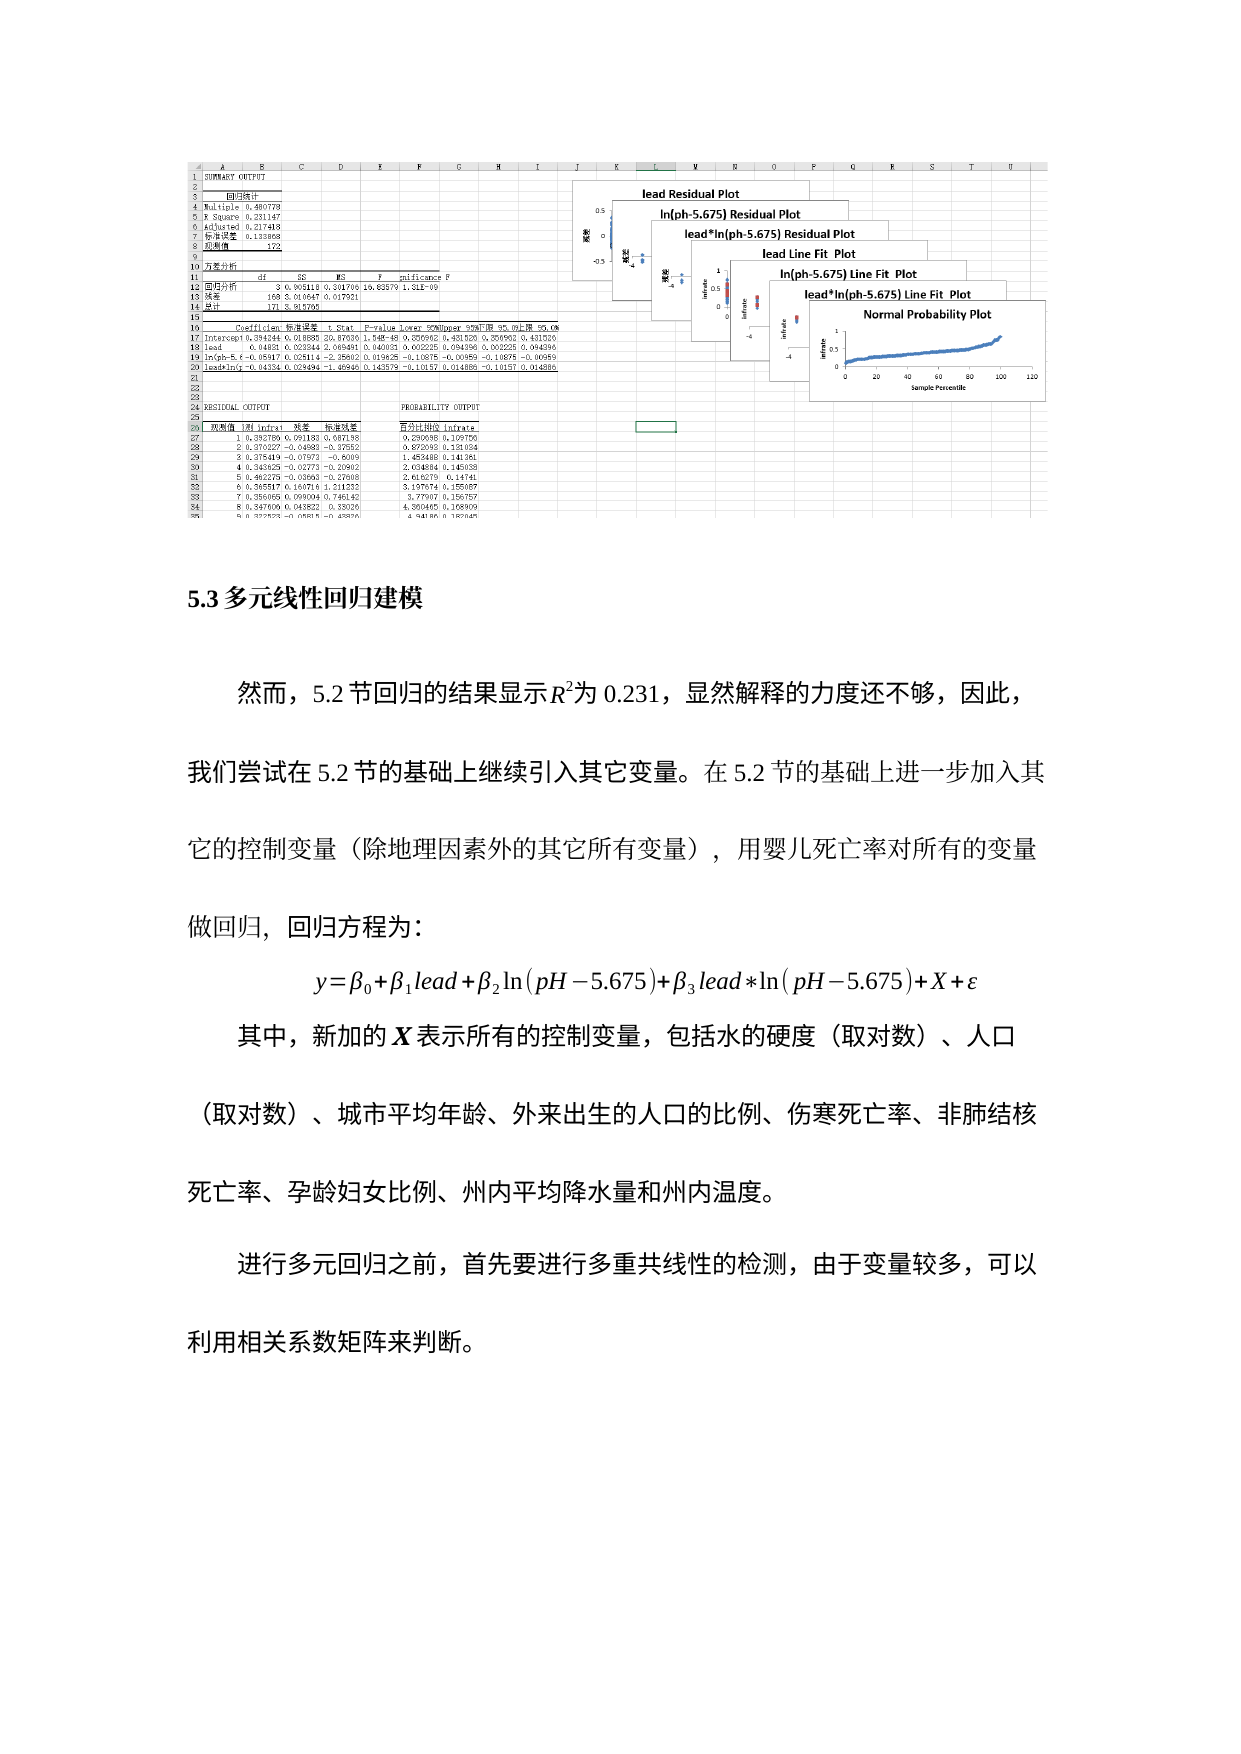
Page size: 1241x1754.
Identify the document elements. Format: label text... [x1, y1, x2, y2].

picture [187, 162, 1048, 518]
subtitle 5.3多元线性回归建模 [187, 564, 1053, 629]
text 其中，新加的X表示所有的控制变量，包括水的硬度（取对数）、人口（取对数）、城市平均年龄、外来出生的人口的比例、伤寒死亡率、非肺结核死亡率、孕龄妇女比例、州内平均降水量和州内温度。 [187, 1004, 1053, 1224]
text 进行多元回归之前，首先要进行多重共线性的检测，由于变量较多，可以利用相关系数矩阵来判断。 [187, 1231, 1053, 1374]
text 然而，5.2节回归的结果显示为0.231，显然解释的力度还不够，因此，我们尝试在5.2节的基础上继续引入其它变量。在5.2节的基础上进一步加入其它的控制变量（除地理因素外的其它所有变量），用婴儿死亡率对所有的变量做回归，回归方程为： [187, 660, 1053, 959]
